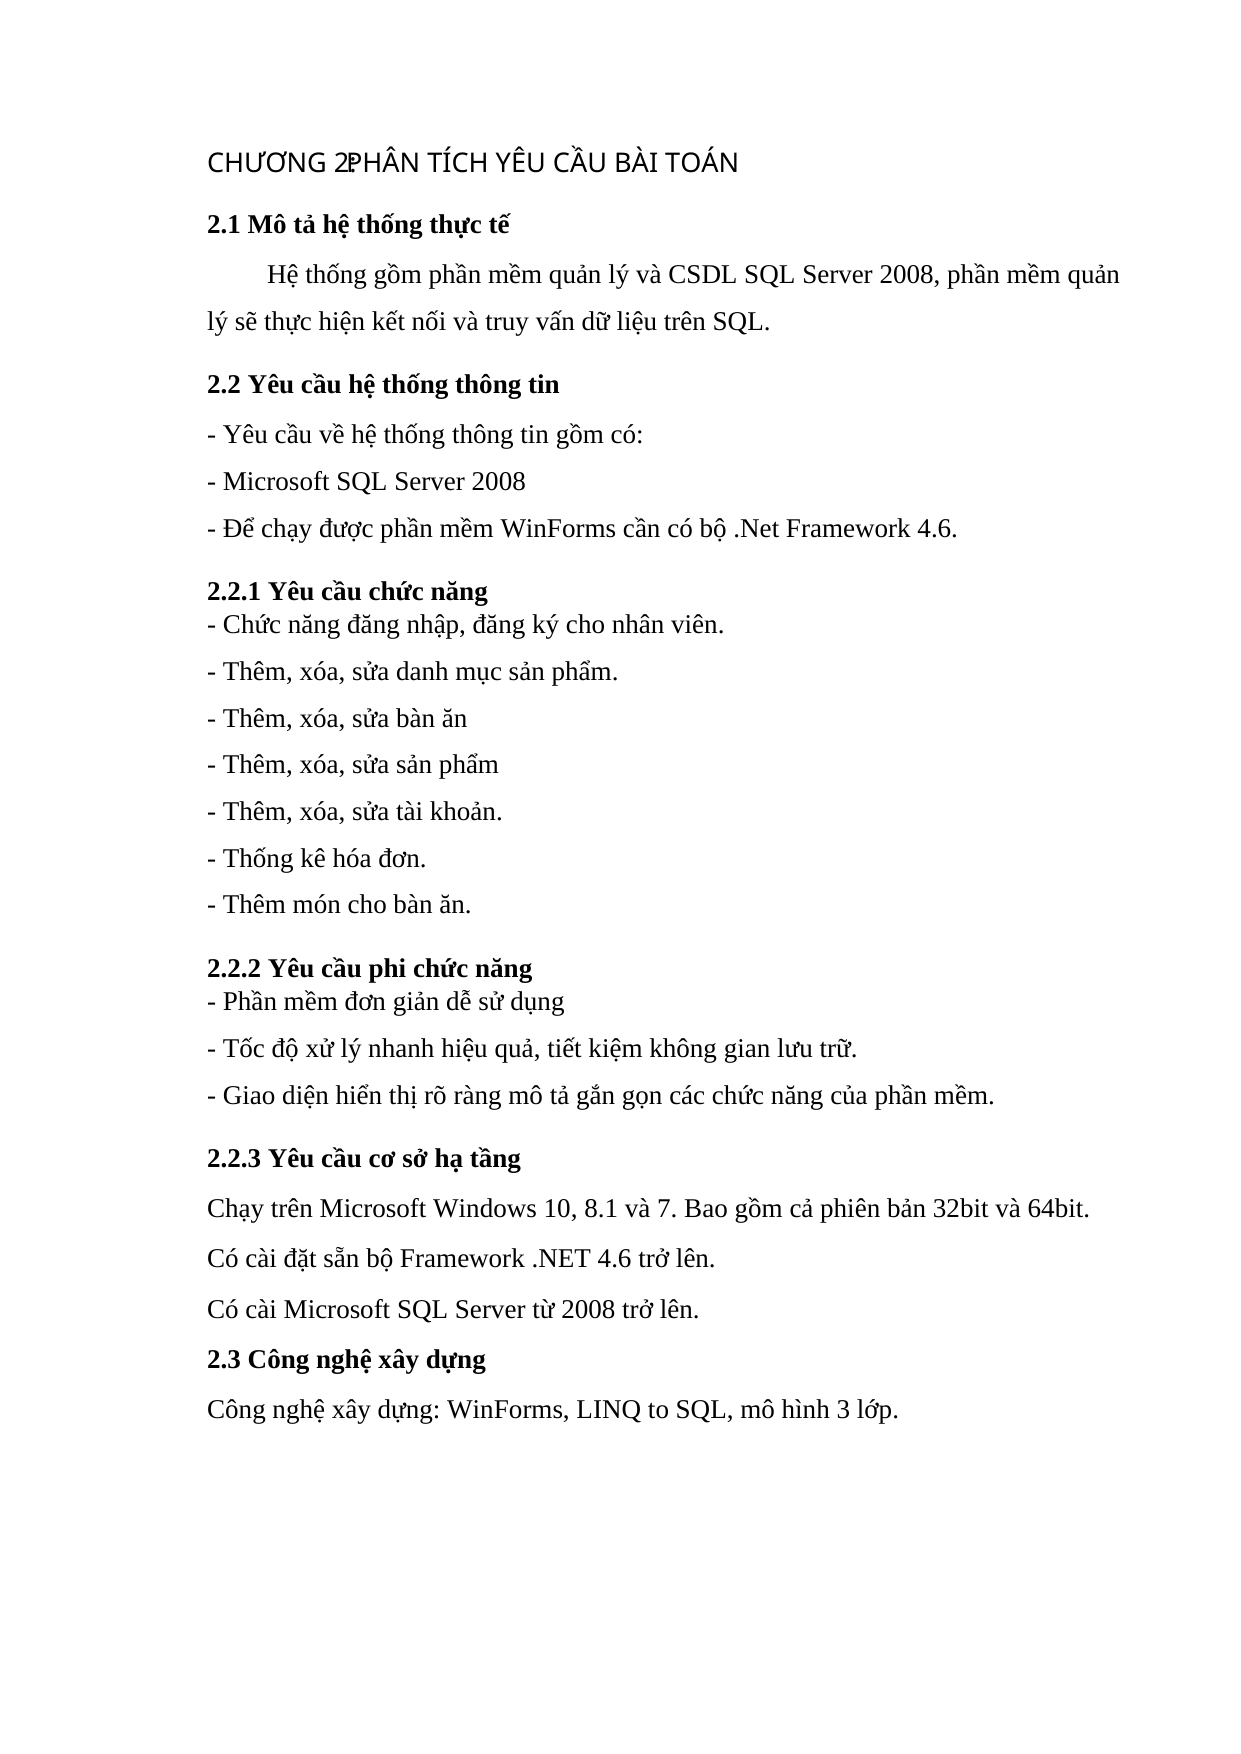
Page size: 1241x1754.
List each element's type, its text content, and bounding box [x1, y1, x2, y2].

list Thêm, xóa, sửa sản phẩm [207, 748, 1122, 780]
list Phần mềm đơn giản dễ sử dụng [207, 985, 1122, 1017]
list Để chạy được phần mềm WinForms cần có bộ .Net Framework 4.6. [207, 512, 1122, 543]
subtitle Công nghệ xây dựng [207, 1343, 1122, 1374]
text Có cài đặt sẵn bộ Framework .NET 4.6 trở lên. [207, 1242, 1122, 1274]
list Thêm, xóa, sửa danh mục sản phẩm. [207, 655, 1122, 686]
text Hệ thống gồm phần mềm quản lý và CSDL SQL Server 2008, phần mềm quản lý sẽ thực hiện kết nối và truy vấn dữ liệu trên SQL. [207, 258, 1122, 336]
list Thống kê hóa đơn. [207, 842, 1122, 873]
subtitle PHÂN TÍCH YÊU CẦU BÀI TOÁN [207, 143, 1122, 180]
text Công nghệ xây dựng: WinForms, LINQ to SQL, mô hình 3 lớp. [207, 1393, 1122, 1424]
list Thêm, xóa, sửa tài khoản. [207, 795, 1122, 826]
subtitle Yêu cầu chức năng [207, 575, 1122, 606]
list Yêu cầu về hệ thống thông tin gồm có: [207, 418, 1122, 449]
subtitle Yêu cầu hệ thống thông tin [207, 368, 1122, 399]
list Thêm, xóa, sửa bàn ăn [207, 702, 1122, 733]
list Microsoft SQL Server 2008 [207, 465, 1122, 496]
list Tốc độ xử lý nhanh hiệu quả, tiết kiệm không gian lưu trữ. [207, 1032, 1122, 1063]
subtitle Yêu cầu cơ sở hạ tầng [207, 1142, 1122, 1173]
list Thêm món cho bàn ăn. [207, 888, 1122, 920]
list Chức năng đăng nhập, đăng ký cho nhân viên. [207, 608, 1122, 640]
text Chạy trên Microsoft Windows 10, 8.1 và 7. Bao gồm cả phiên bản 32bit và 64bit. [207, 1192, 1122, 1223]
subtitle Mô tả hệ thống thực tế [207, 208, 1122, 239]
text Có cài Microsoft SQL Server từ 2008 trở lên. [207, 1293, 1122, 1324]
subtitle Yêu cầu phi chức năng [207, 952, 1122, 983]
list Giao diện hiển thị rõ ràng mô tả gắn gọn các chức năng của phần mềm. [207, 1079, 1122, 1110]
